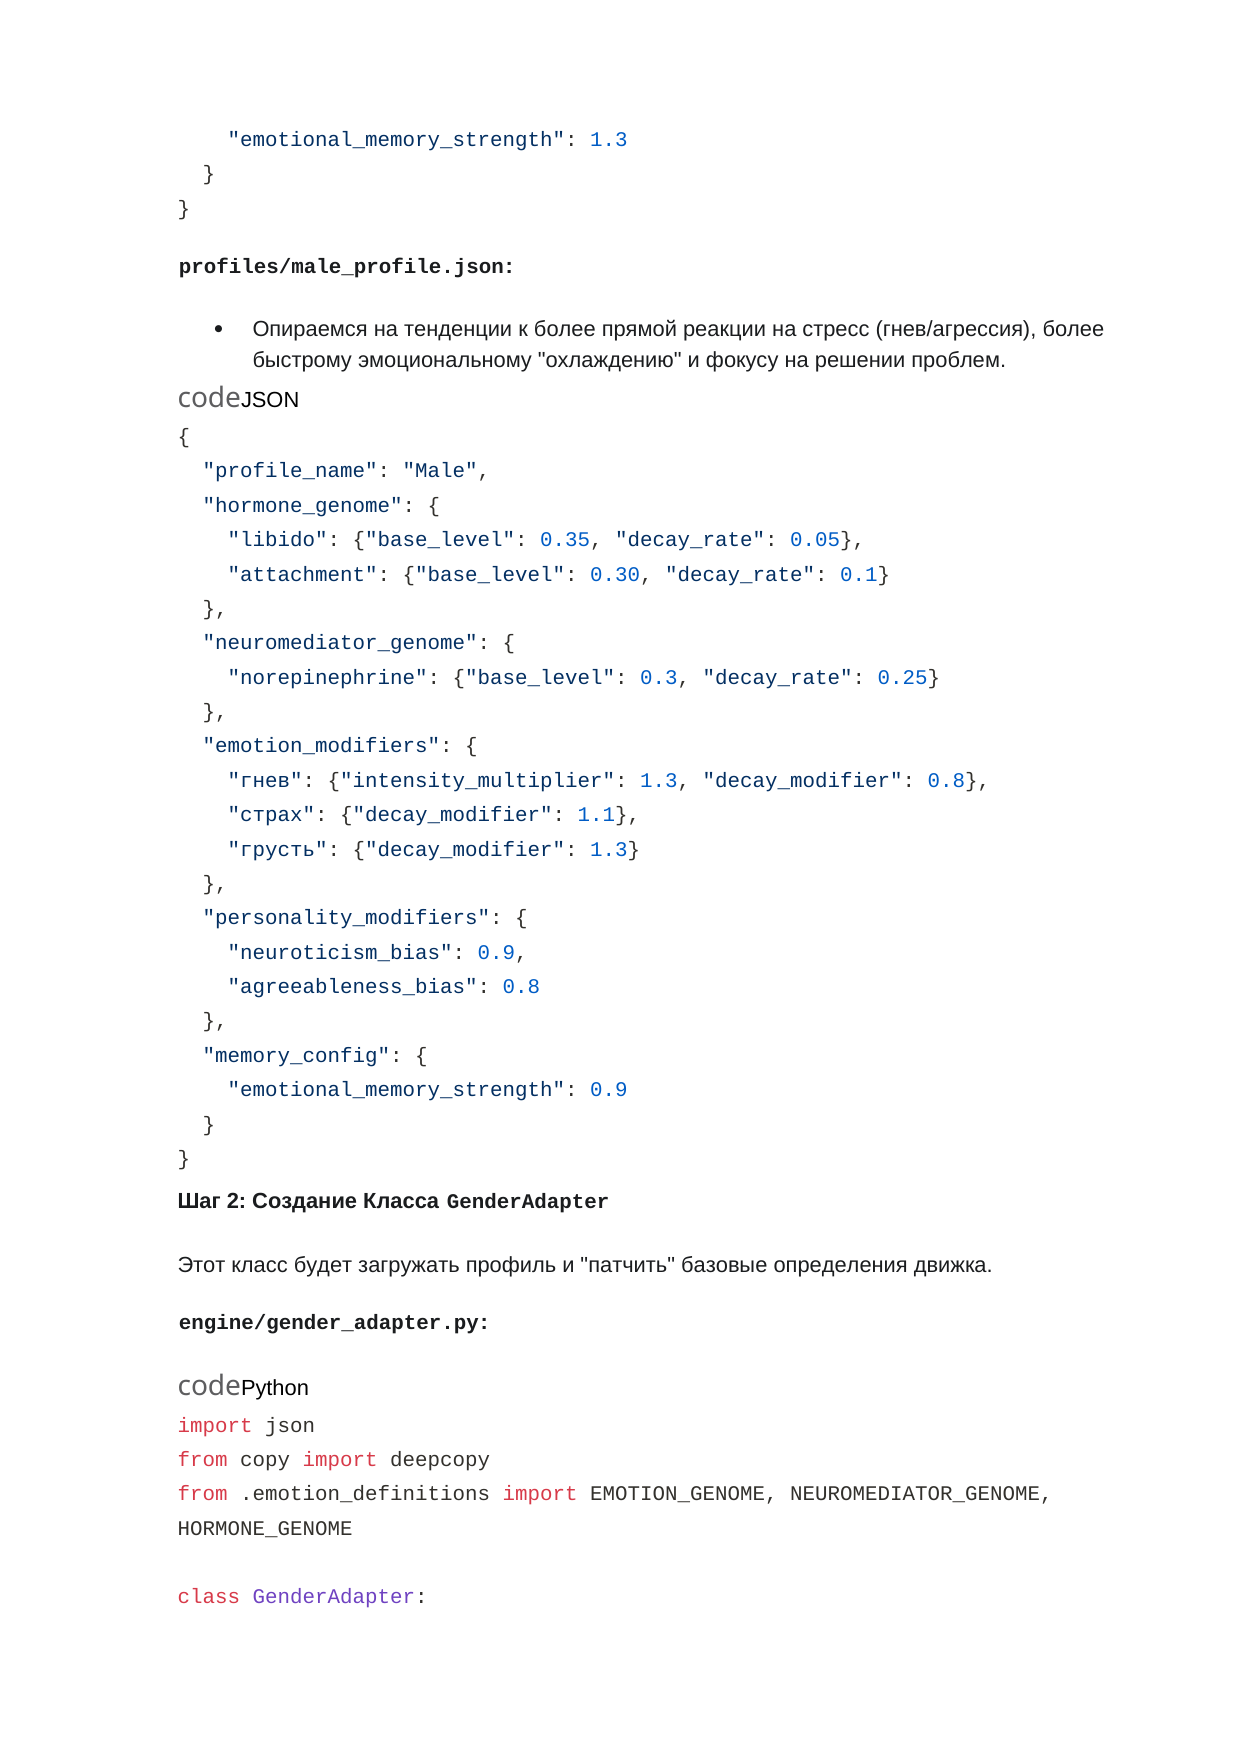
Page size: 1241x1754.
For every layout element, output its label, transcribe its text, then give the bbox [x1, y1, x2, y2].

text "memory_config": { [177, 1034, 1152, 1068]
text "libido": {"base_level": 0.35, "decay_rate": 0.05}, [177, 518, 1152, 553]
text "emotional_memory_strength": 0.9 [177, 1068, 1152, 1103]
text "emotion_modifiers": { [177, 725, 1152, 759]
text "emotional_memory_strength": 1.3 [177, 118, 1152, 152]
text "грусть": {"decay_modifier": 1.3} [177, 828, 1152, 862]
list Опираемся на тенденции к более прямой реакции на стресс (гнев/агрессия), более быстрому эмоциональному "охлаждению" и фокусу на решении проблем. [215, 310, 1152, 372]
text "profile_name": "Male", [177, 450, 1152, 484]
text } [177, 187, 1152, 221]
text }, [177, 587, 1152, 622]
text } [177, 1103, 1152, 1137]
text codePython [177, 1366, 1152, 1404]
text }, [177, 1000, 1152, 1034]
text class GenderAdapter: [177, 1576, 1152, 1610]
text "hormone_genome": { [177, 484, 1152, 518]
text }, [177, 862, 1152, 897]
text "agreeableness_bias": 0.8 [177, 965, 1152, 1000]
text profiles/male_profile.json: [177, 250, 1152, 282]
text "personality_modifiers": { [177, 897, 1152, 931]
text "neuromediator_genome": { [177, 622, 1152, 656]
text from .emotion_definitions import EMOTION_GENOME, NEUROMEDIATOR_GENOME, HORMONE_GENOME [177, 1473, 1152, 1541]
text from copy import deepcopy [177, 1438, 1152, 1473]
text "страх": {"decay_modifier": 1.1}, [177, 793, 1152, 828]
text } [177, 1137, 1152, 1172]
text "гнев": {"intensity_multiplier": 1.3, "decay_modifier": 0.8}, [177, 759, 1152, 793]
text "attachment": {"base_level": 0.30, "decay_rate": 0.1} [177, 553, 1152, 587]
text Этот класс будет загружать профиль и "патчить" базовые определения движка. [177, 1246, 1152, 1277]
text }, [177, 690, 1152, 725]
text import json [177, 1404, 1152, 1438]
text "neuroticism_bias": 0.9, [177, 931, 1152, 965]
text "norepinephrine": {"base_level": 0.3, "decay_rate": 0.25} [177, 656, 1152, 690]
text codeJSON [177, 377, 1152, 415]
text { [177, 415, 1152, 450]
text } [177, 152, 1152, 187]
text Шаг 2: Создание Класса GenderAdapter [177, 1188, 1152, 1217]
text engine/gender_adapter.py: [177, 1306, 1152, 1337]
